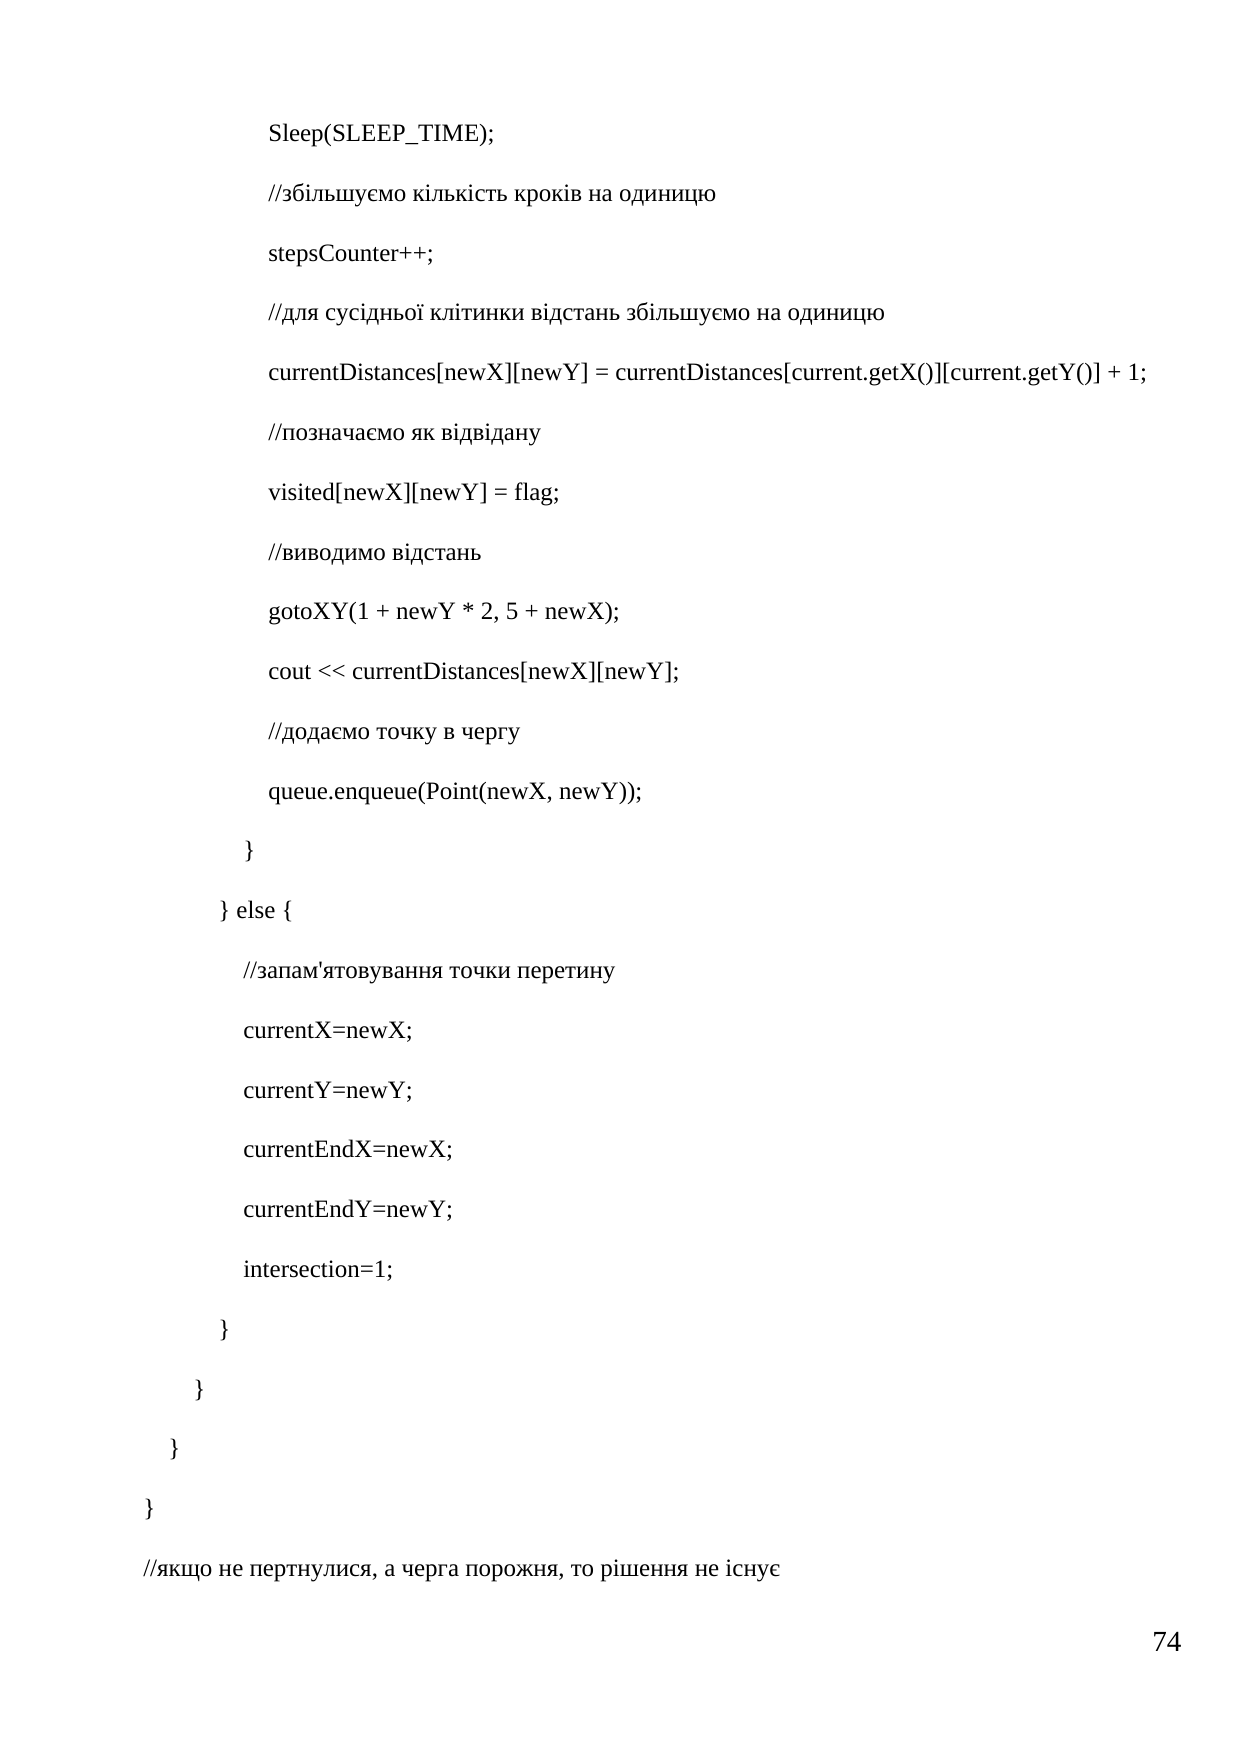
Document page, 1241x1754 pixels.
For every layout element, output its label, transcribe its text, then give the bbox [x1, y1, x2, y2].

text gotoXY(1 + newY * 2, 5 + newX); [118, 596, 1181, 625]
text } [118, 836, 1181, 864]
text currentY=newY; [118, 1075, 1181, 1103]
text currentX=newX; [118, 1015, 1181, 1044]
text //запам'ятовування точки перетину [118, 955, 1181, 984]
text stepsCounter++; [118, 238, 1181, 266]
text //для сусідньої клітинки відстань збільшуємо на одиницю [118, 297, 1181, 326]
text } [118, 1433, 1181, 1462]
text //збільшуємо кількість кроків на одиницю [118, 178, 1181, 207]
text currentEndY=newY; [118, 1194, 1181, 1223]
text } [118, 1493, 1181, 1522]
text //позначаємо як відвідану [118, 417, 1181, 446]
text queue.enqueue(Point(newX, newY)); [118, 776, 1181, 804]
text //додаємо точку в чергу [118, 716, 1181, 745]
text cout << currentDistances[newX][newY]; [118, 656, 1181, 685]
text } [118, 1314, 1181, 1343]
text visited[newX][newY] = flag; [118, 477, 1181, 506]
text intersection=1; [118, 1254, 1181, 1283]
text Sleep(SLEEP_TIME); [118, 118, 1181, 147]
text //виводимо відстань [118, 537, 1181, 565]
text } [118, 1374, 1181, 1402]
text //якщо не пертнулися, а черга порожня, то рішення не існує [118, 1553, 1181, 1582]
text currentDistances[newX][newY] = currentDistances[current.getX()][current.getY()] + 1; [118, 357, 1181, 386]
text currentEndX=newX; [118, 1134, 1181, 1163]
text } else { [118, 895, 1181, 924]
